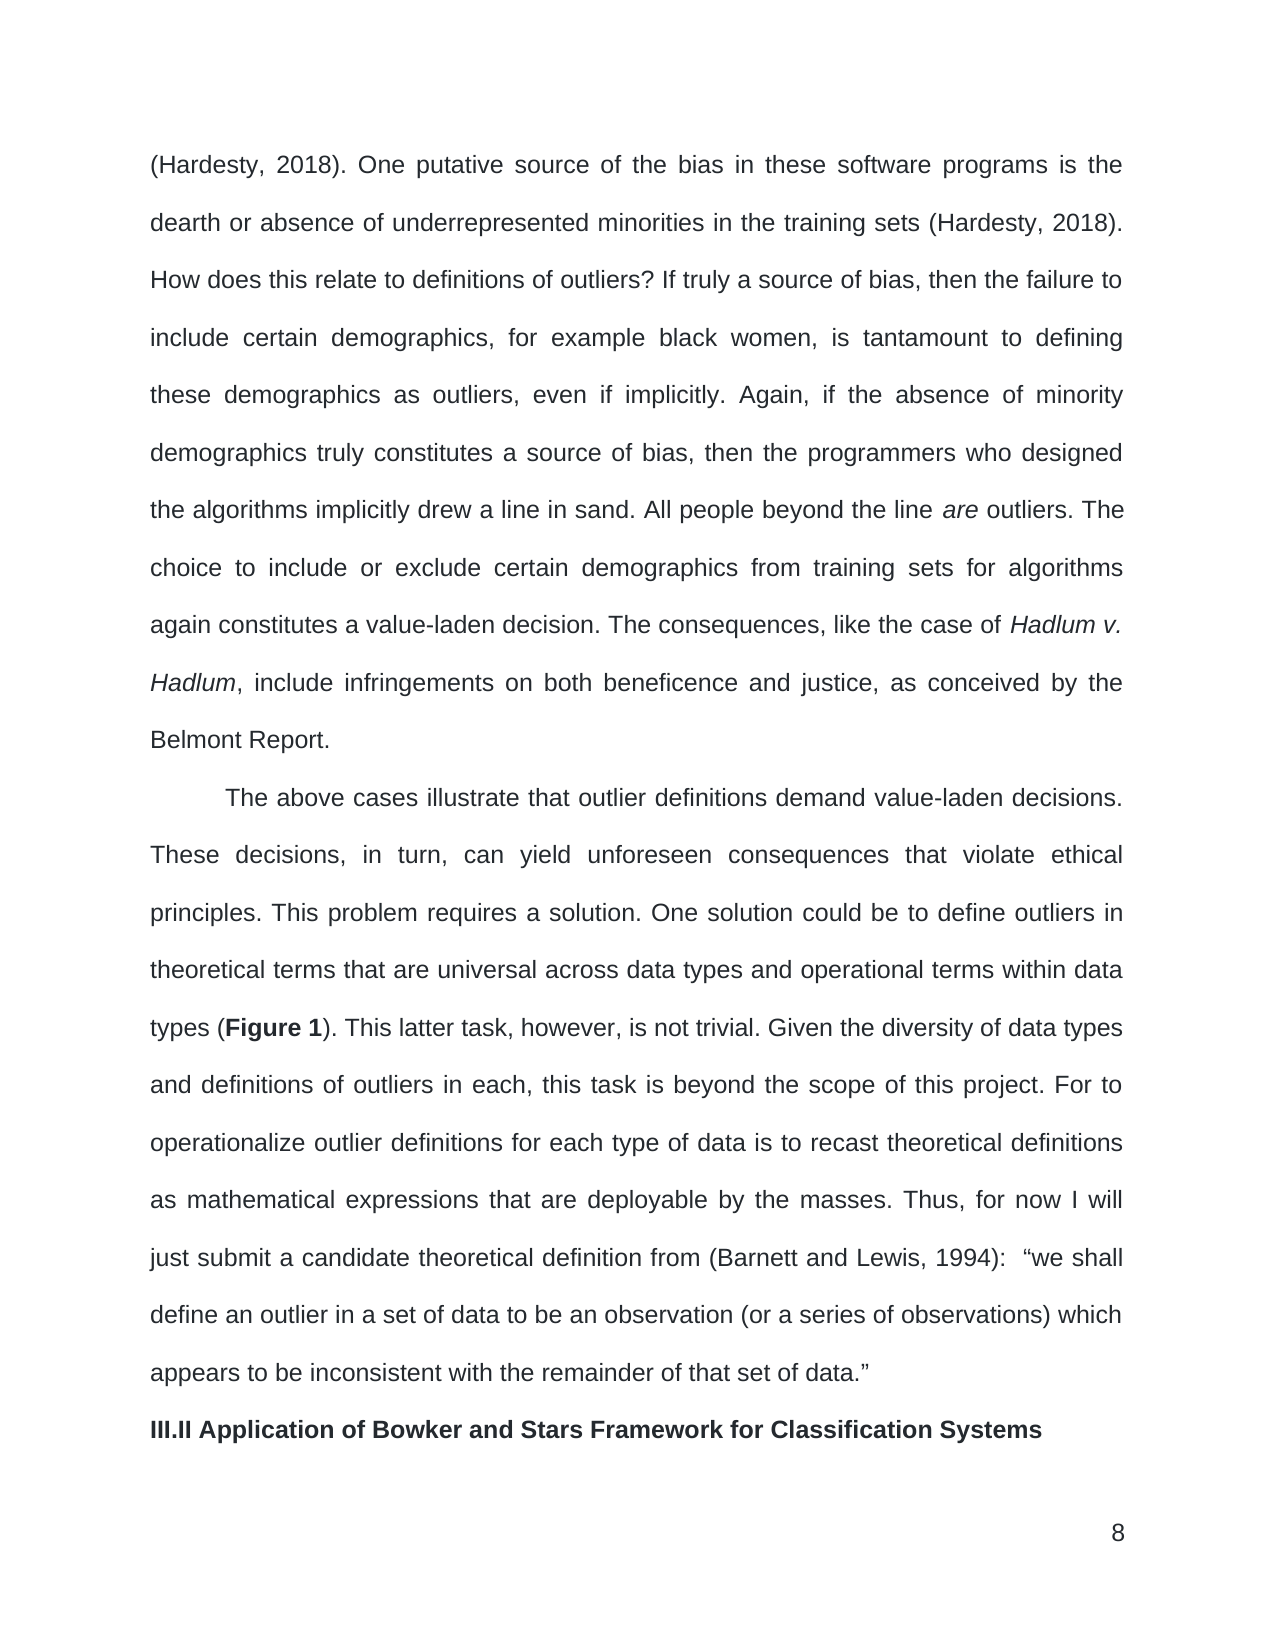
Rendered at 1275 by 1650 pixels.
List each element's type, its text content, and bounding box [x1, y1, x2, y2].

text III.II Application of Bowker and Stars Framework for Classification Systems [150, 1415, 1125, 1444]
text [150, 150, 1125, 754]
text The above cases illustrate that outlier definitions demand value-laden decisions. These decisions, in turn, can yield unforeseen consequences that violate ethical principles. This problem requires a solution. One solution could be to define outliers in theoretical terms that are universal across data types and operational terms within data types (Figure 1). This latter task, however, is not trivial. Given the diversity of data types and definitions of outliers in each, this task is beyond the scope of this project. For to operationalize outlier definitions for each type of data is to recast theoretical definitions as mathematical expressions that are deployable by the masses. Thus, for now I will just submit a candidate theoretical definition from (Barnett and Lewis, 1994): “we shall define an outlier in a set of data to be an observation (or a series of observations) which appears to be inconsistent with the remainder of that set of data.” [150, 782, 1125, 1386]
